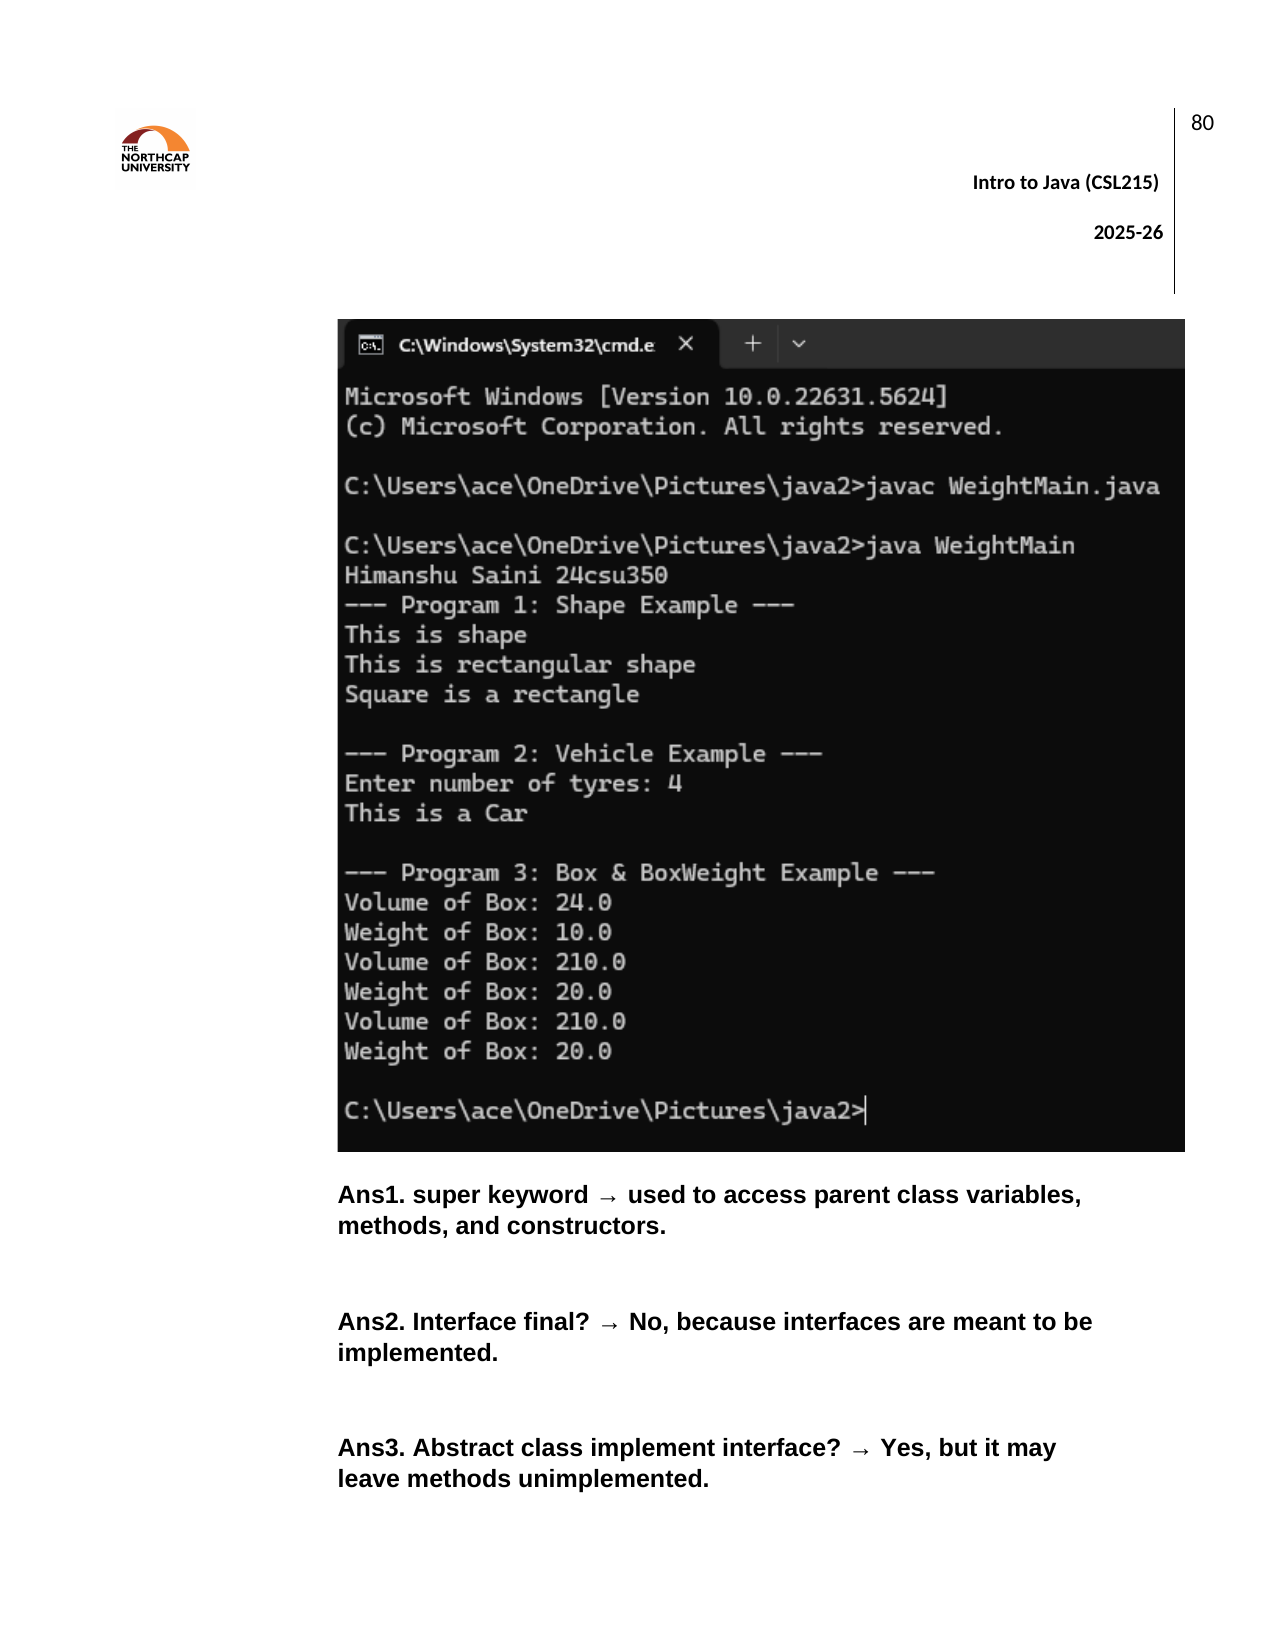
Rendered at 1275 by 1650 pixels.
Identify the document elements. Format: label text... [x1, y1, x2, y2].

picture [337, 319, 1185, 1152]
text Ans1. super keyword → used to access parent class variables, methods, and constructors. [337, 1180, 1125, 1240]
text Ans3. Abstract class implement interface? → Yes, but it may leave methods unimplemented. [337, 1433, 1125, 1493]
picture [115, 108, 197, 190]
text Ans2. Interface final? → No, because interfaces are meant to be implemented. [337, 1307, 1125, 1367]
